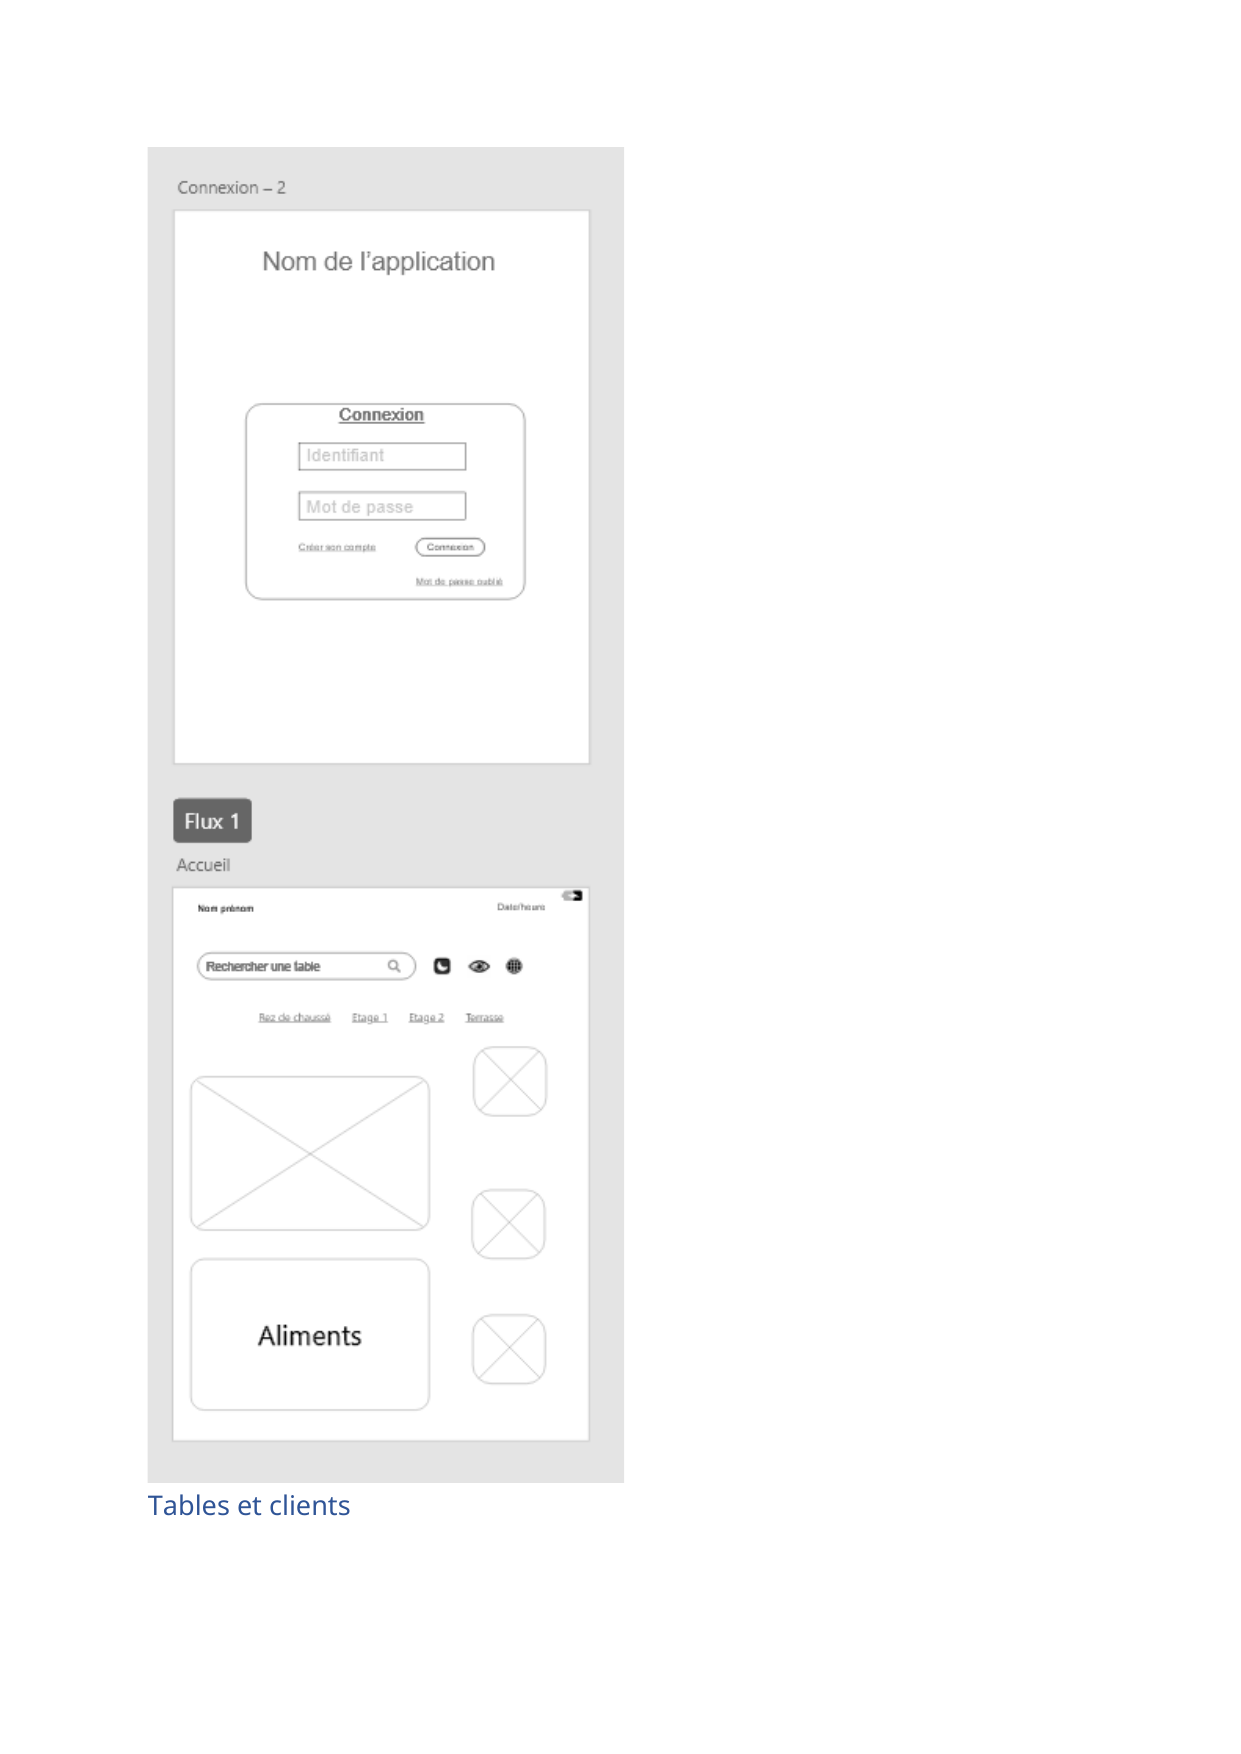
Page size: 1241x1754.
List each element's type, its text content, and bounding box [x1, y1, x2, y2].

subtitle Tables et clients [148, 1486, 1093, 1523]
picture [147, 147, 625, 1483]
